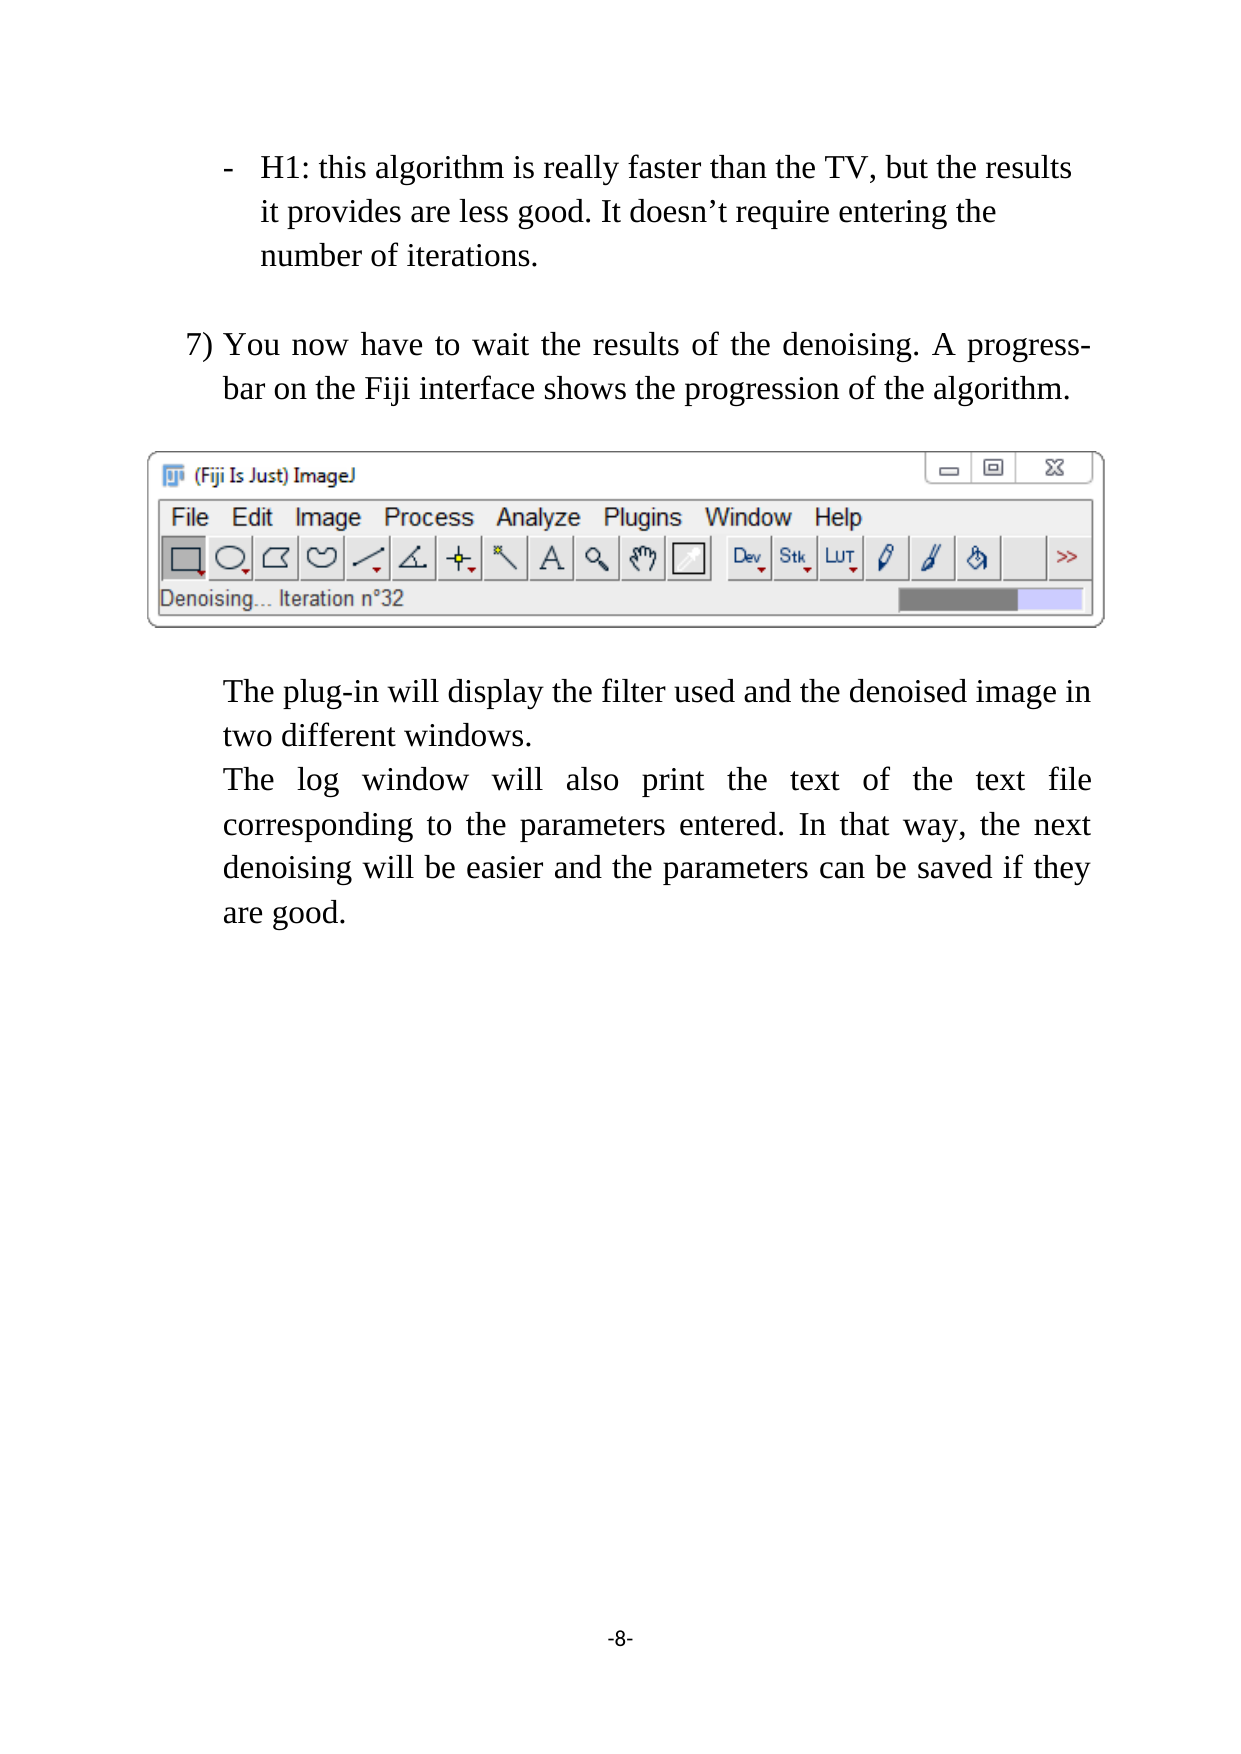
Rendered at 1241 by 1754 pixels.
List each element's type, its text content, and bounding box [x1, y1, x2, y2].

list You now have to wait the results of the denoising. A progress-bar on the Fiji interface shows the progression of the algorithm. [185, 324, 1093, 406]
list The log window will also print the text of the text file corresponding to the parameters entered. In that way, the next denoising will be easier and the parameters can be saved if they are good. [223, 760, 1093, 930]
picture [147, 451, 1105, 628]
list The plug-in will display the filter used and the denoised image in two different windows. [223, 672, 1093, 754]
list H1: this algorithm is really faster than the TV, but the results it provides are less good. It doesn’t require entering the number of iterations. [223, 148, 1093, 274]
